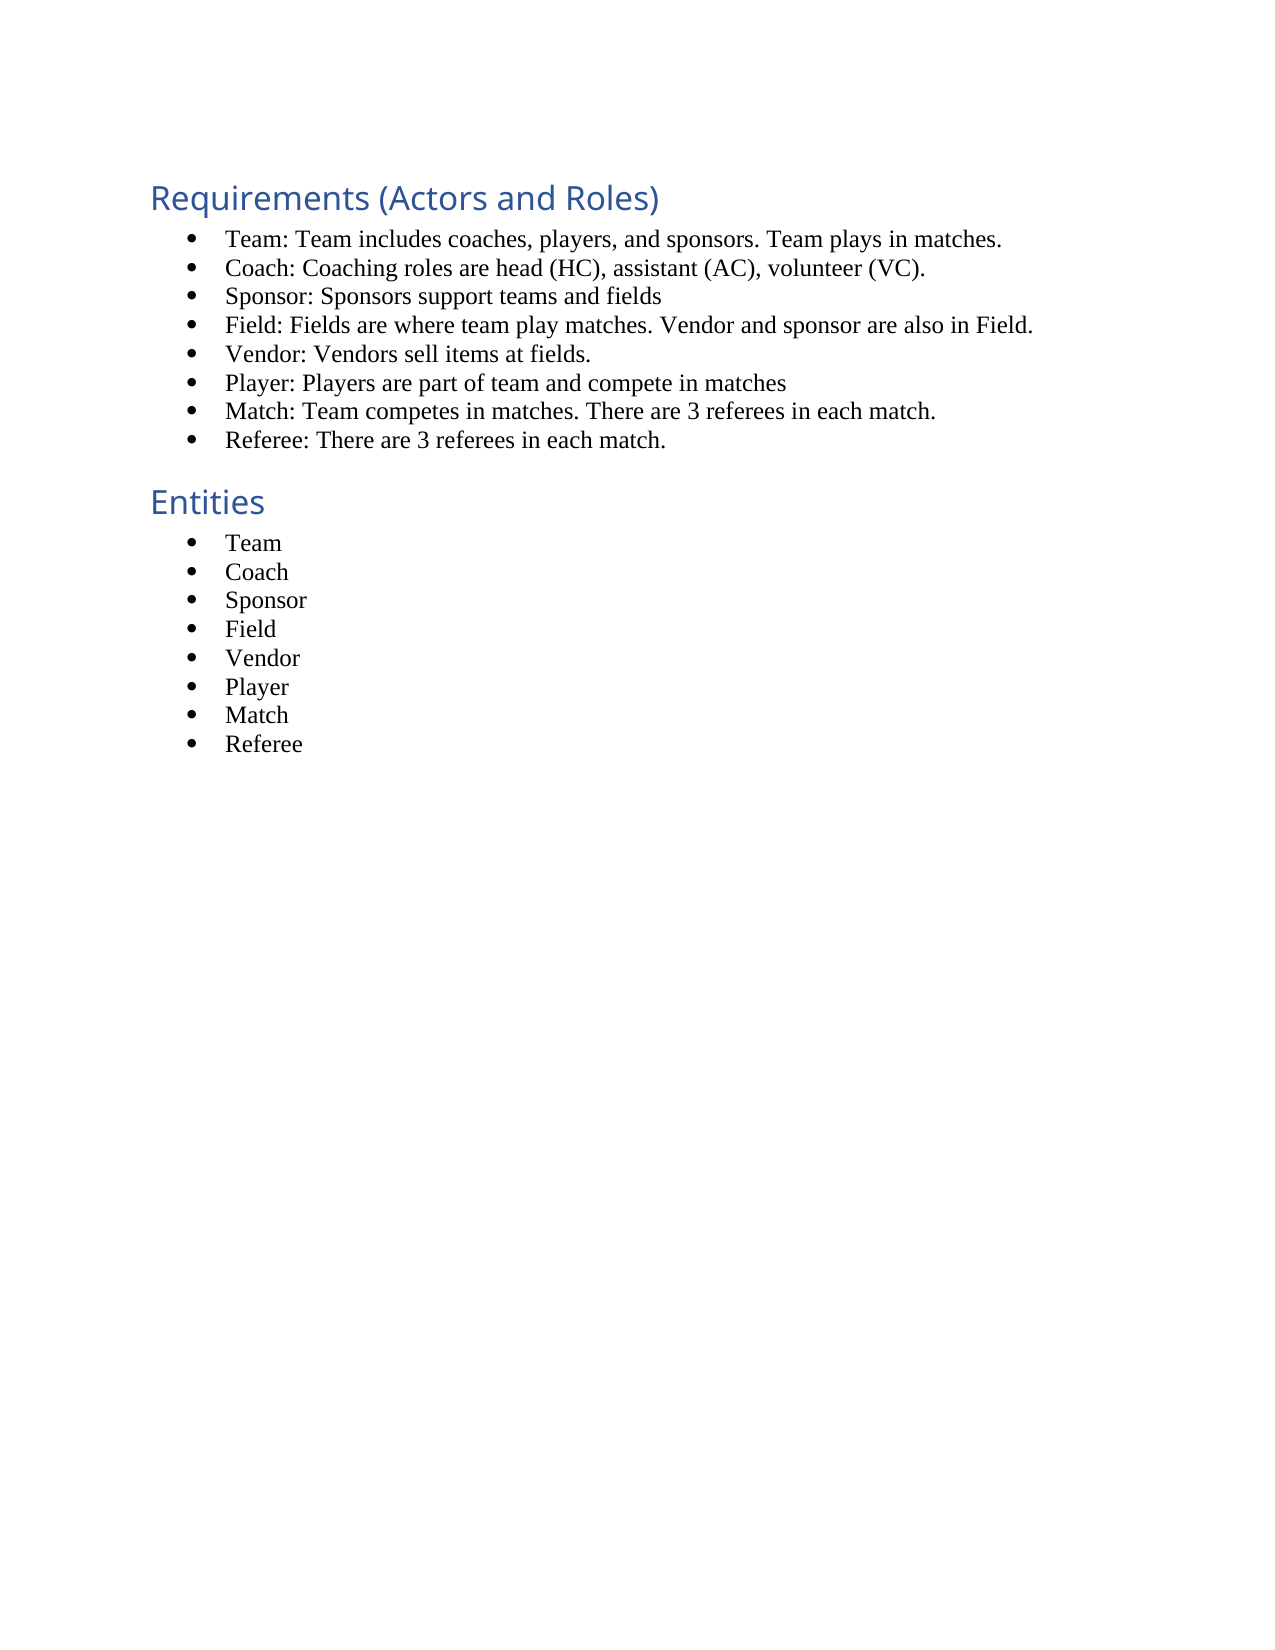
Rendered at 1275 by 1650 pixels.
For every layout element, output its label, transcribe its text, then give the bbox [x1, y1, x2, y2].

list Field [187, 614, 1125, 643]
list Match [187, 700, 1125, 729]
list Team [187, 528, 1125, 557]
list Match: Team competes in matches. There are 3 referees in each match. [187, 396, 1125, 425]
list Vendor [187, 643, 1125, 672]
list Coach: Coaching roles are head (HC), assistant (AC), volunteer (VC). [187, 253, 1125, 281]
list Vendor: Vendors sell items at fields. [187, 339, 1125, 368]
list Coach [187, 557, 1125, 585]
list Team: Team includes coaches, players, and sponsors. Team plays in matches. [187, 224, 1125, 253]
subtitle Entities [150, 479, 1125, 524]
list Sponsor: Sponsors support teams and fields [187, 281, 1125, 310]
list Player: Players are part of team and compete in matches [187, 368, 1125, 396]
list Referee: There are 3 referees in each match. [187, 425, 1125, 454]
subtitle Requirements (Actors and Roles) [150, 175, 1125, 220]
list Referee [187, 729, 1125, 758]
list Player [187, 672, 1125, 700]
list Sponsor [187, 585, 1125, 614]
list Field: Fields are where team play matches. Vendor and sponsor are also in Field. [187, 310, 1125, 339]
